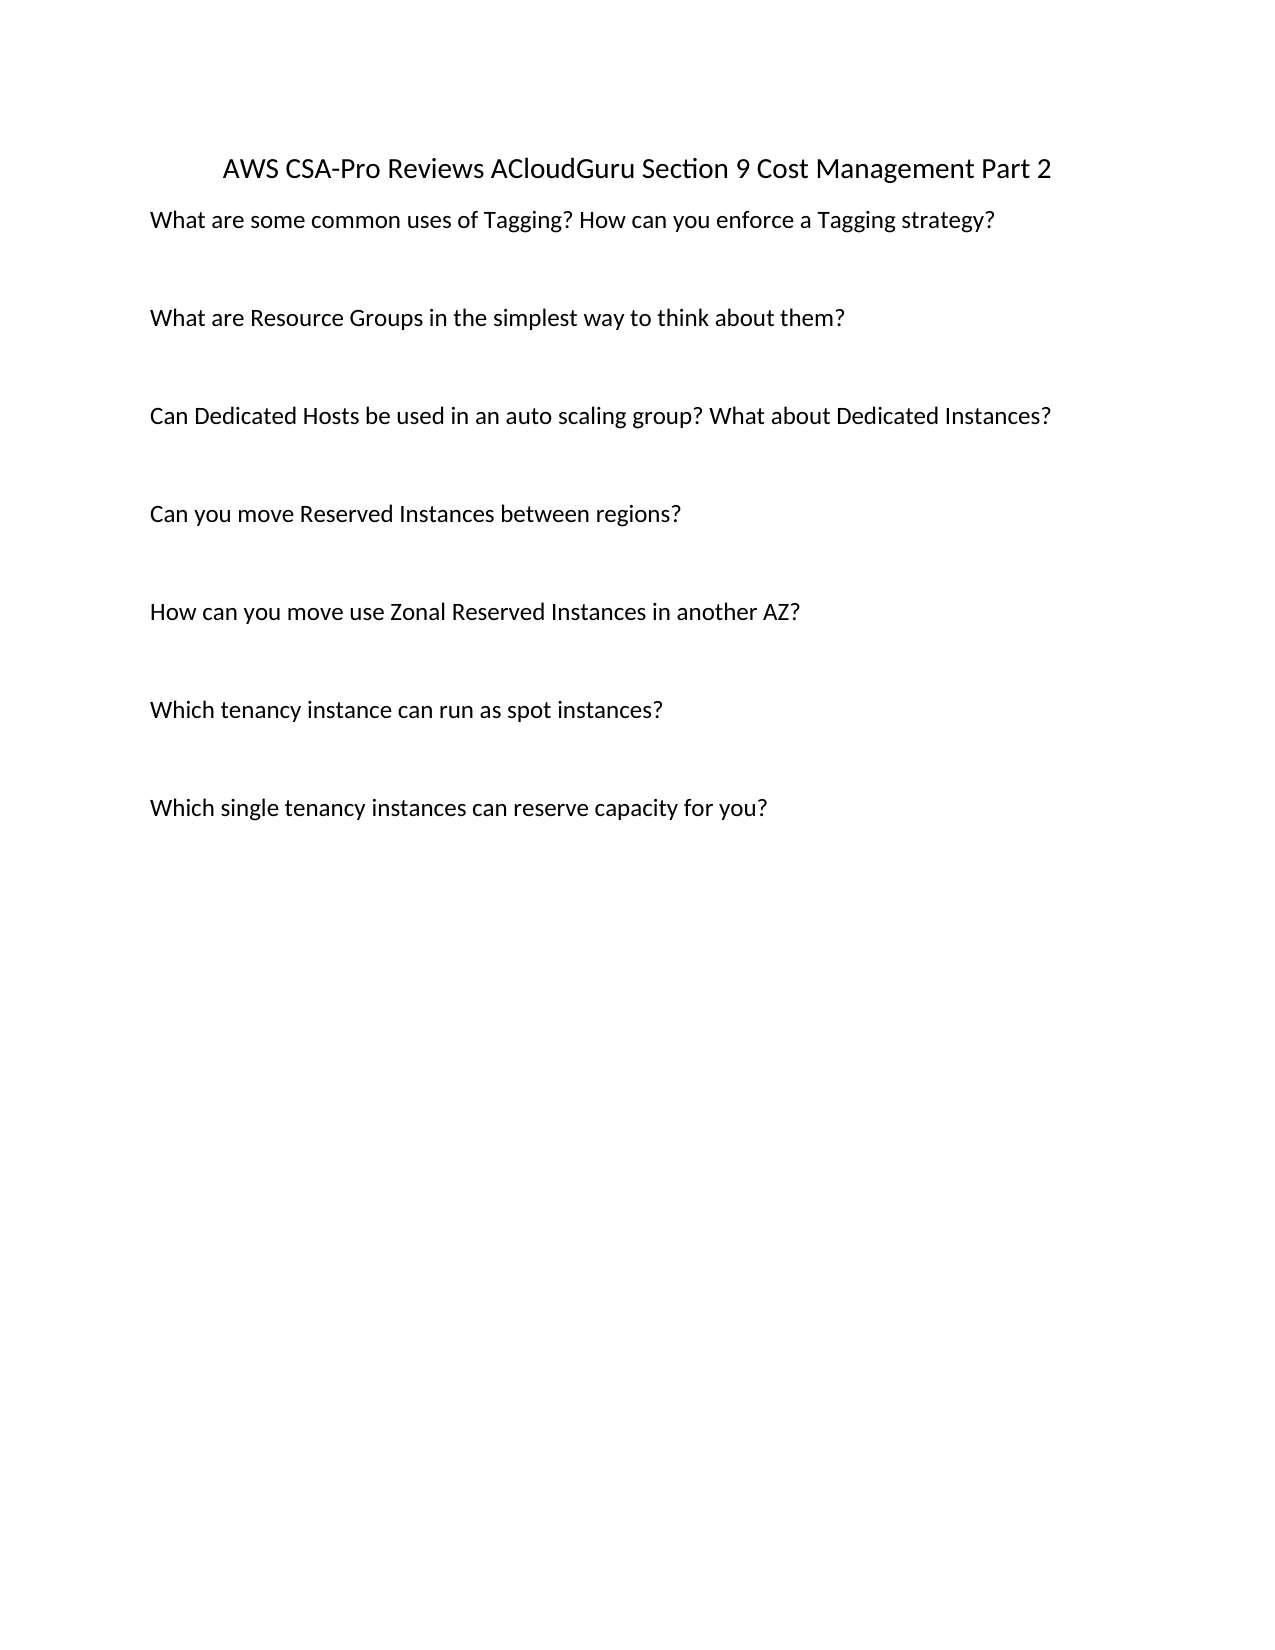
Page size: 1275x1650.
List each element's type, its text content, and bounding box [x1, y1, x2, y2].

text How can you move use Zonal Reserved Instances in another AZ? [150, 596, 1125, 627]
text Which single tenancy instances can reserve capacity for you? [150, 792, 1125, 822]
text AWS CSA-Pro Reviews ACloudGuru Section 9 Cost Management Part 2 [150, 150, 1125, 186]
text What are some common uses of Tagging? How can you enforce a Tagging strategy? [150, 204, 1125, 235]
text Which tenancy instance can run as spot instances? [150, 694, 1125, 724]
text Can Dedicated Hosts be used in an auto scaling group? What about Dedicated Instances? [150, 400, 1125, 431]
text Can you move Reserved Instances between regions? [150, 498, 1125, 529]
text What are Resource Groups in the simplest way to think about them? [150, 302, 1125, 333]
